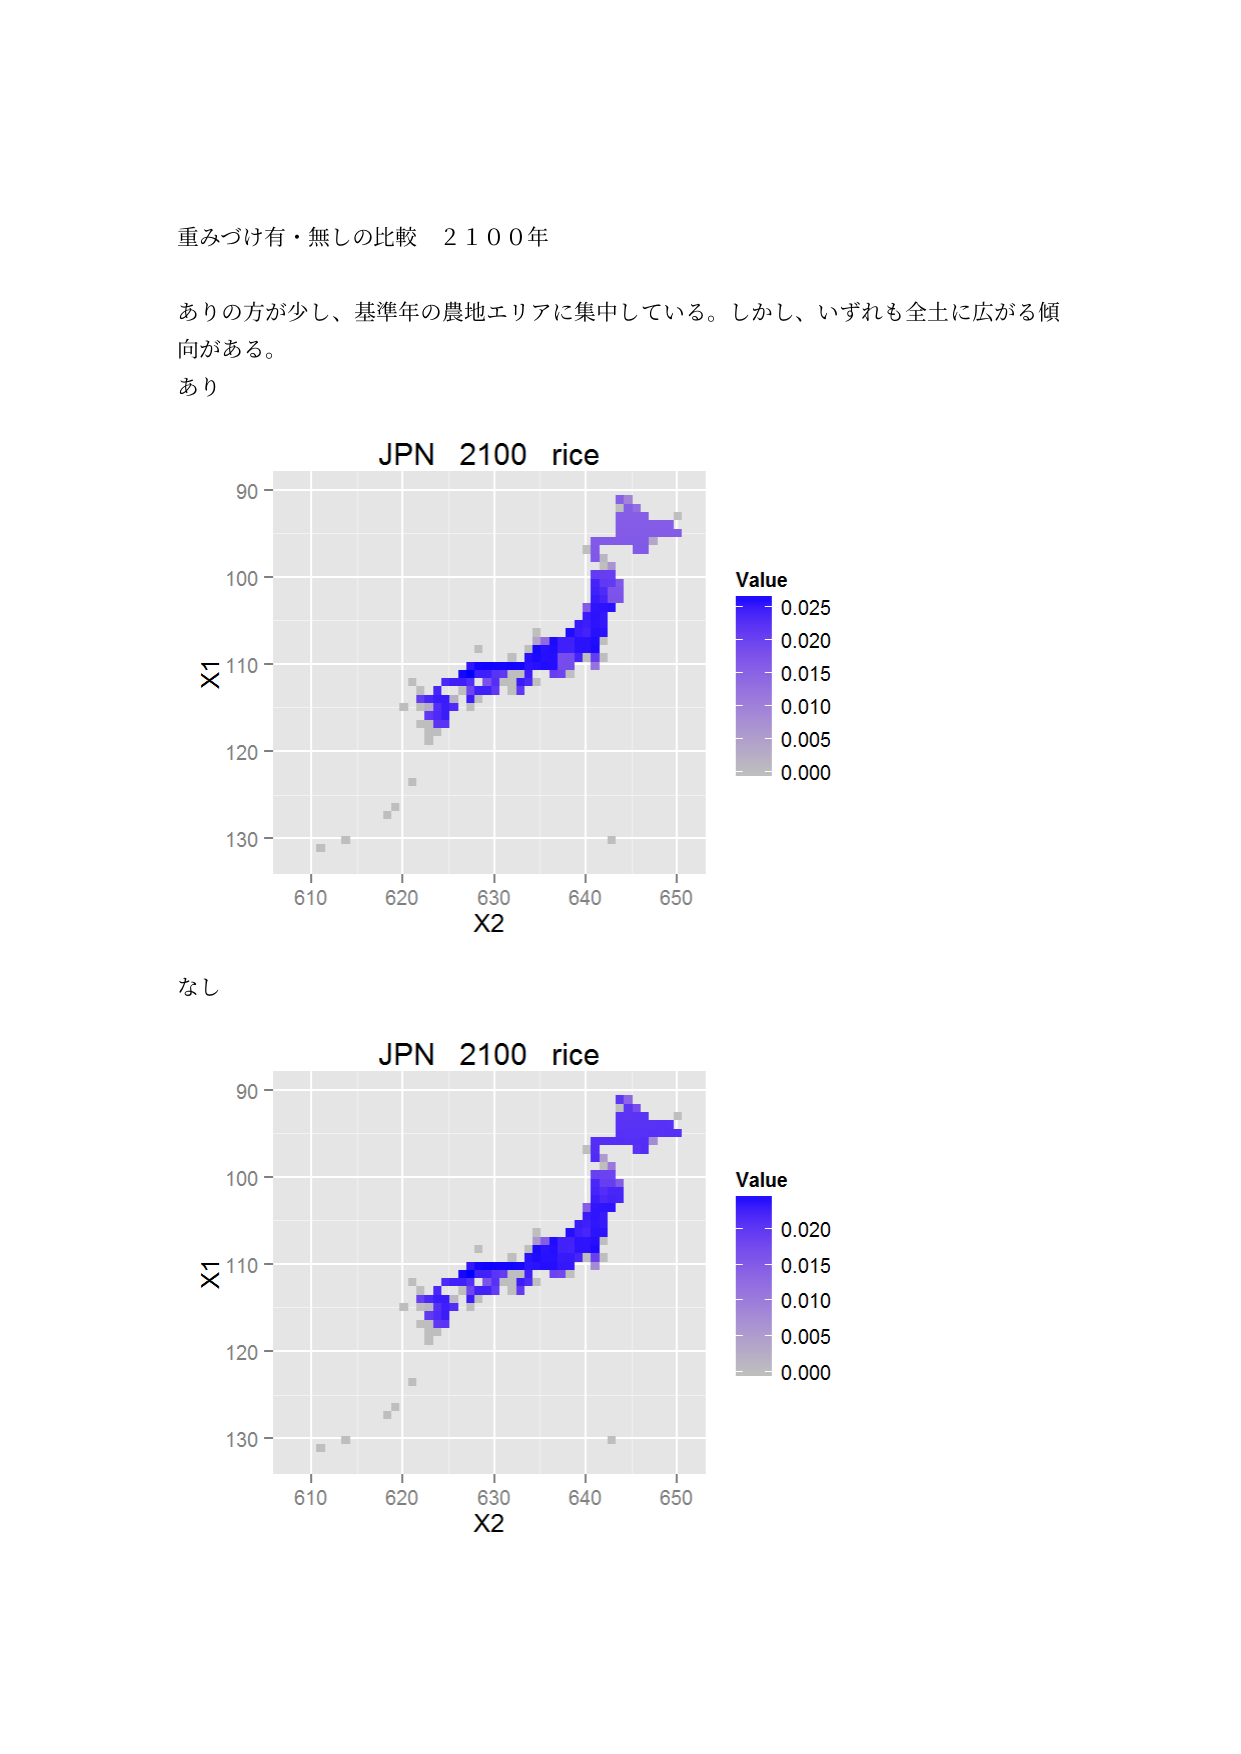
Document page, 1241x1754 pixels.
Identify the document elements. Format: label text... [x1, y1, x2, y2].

picture [177, 1004, 891, 1554]
text ありの方が少し、基準年の農地エリアに集中している。しかし、いずれも全土に広がる傾向がある。 [177, 292, 1063, 367]
text あり [177, 367, 1063, 404]
text なし [177, 967, 1063, 1004]
picture [177, 404, 891, 954]
text 重みづけ有・無しの比較 ２１００年 [177, 217, 1063, 254]
